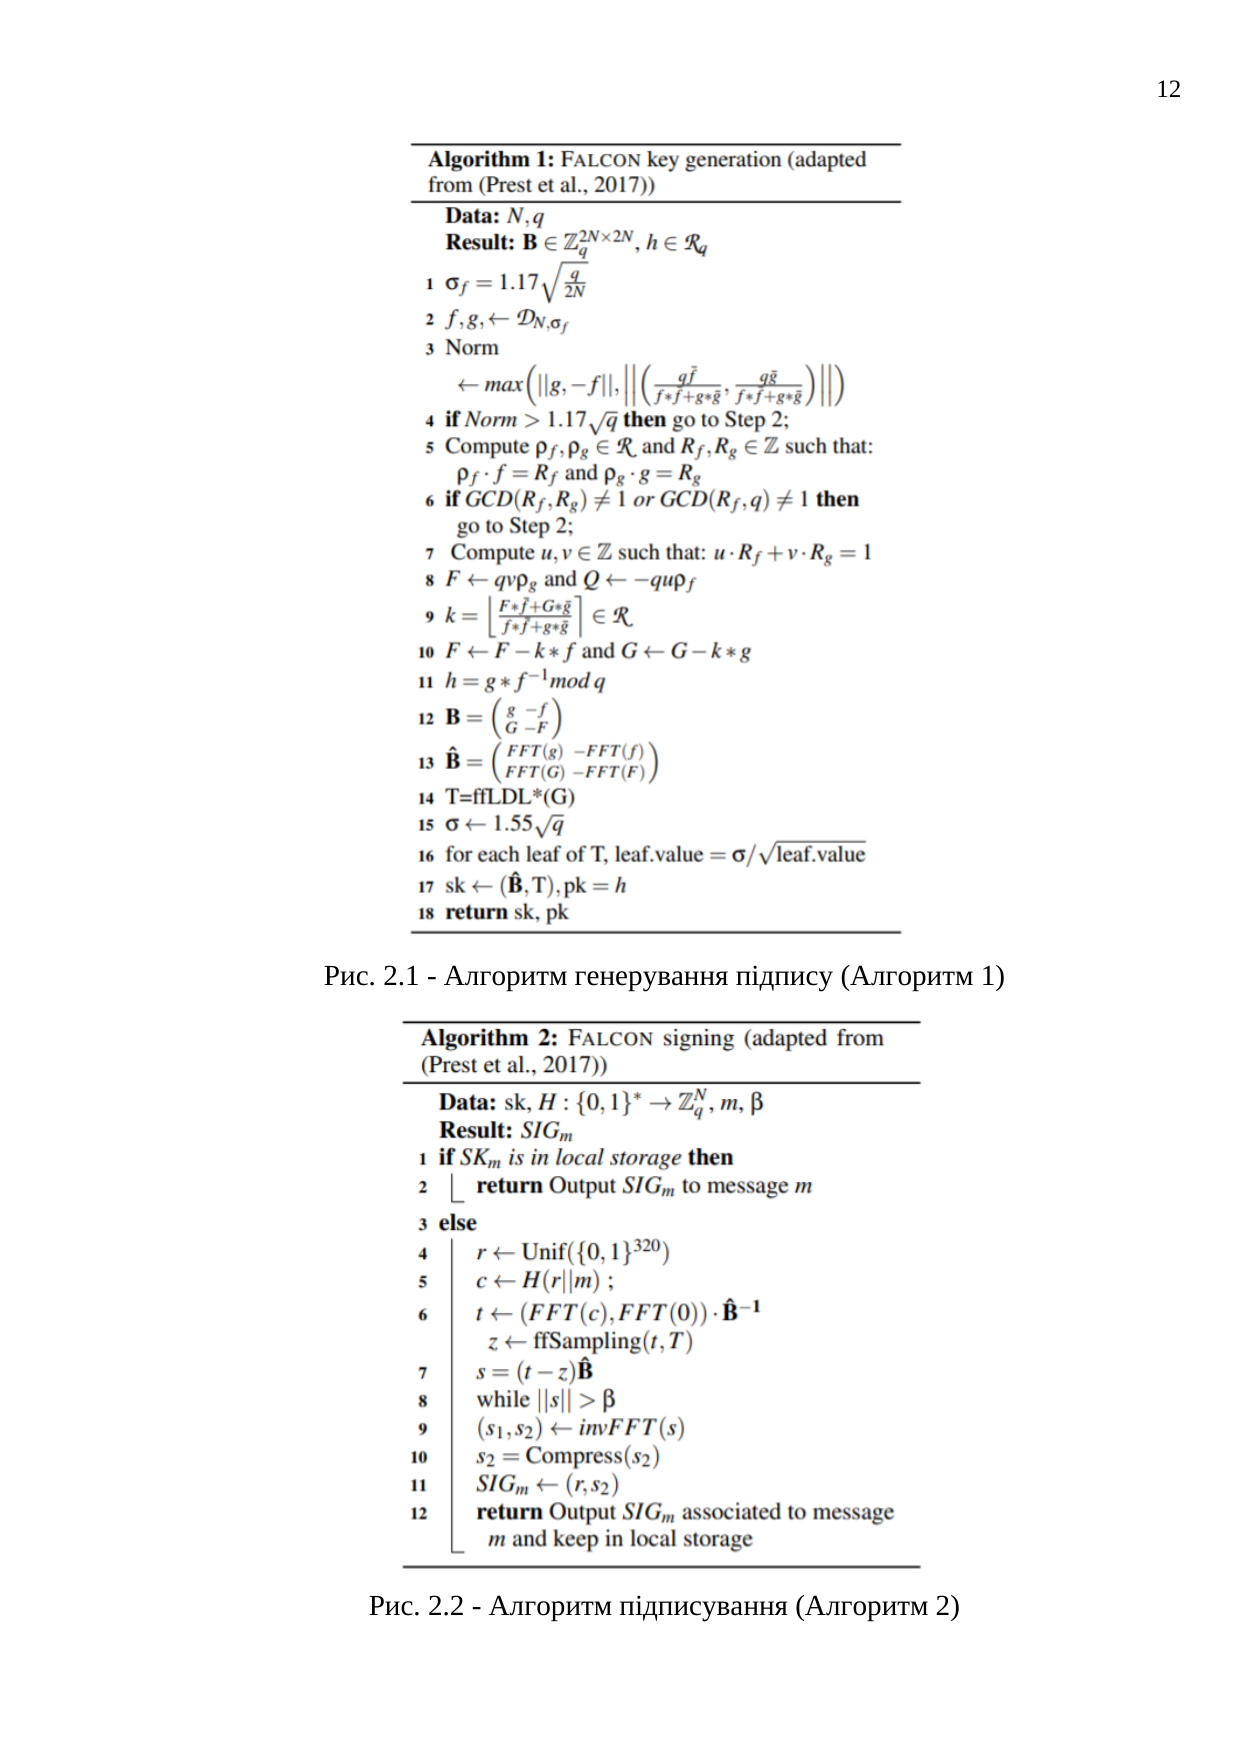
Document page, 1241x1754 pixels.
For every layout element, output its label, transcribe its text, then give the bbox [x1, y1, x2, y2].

picture [394, 1008, 935, 1576]
text Рис. 2.2 - Алгоритм підписування (Алгоритм 2) [148, 1588, 1181, 1621]
picture [399, 131, 930, 947]
text Рис. 2.1 - Алгоритм генерування підпису (Алгоритм 1) [148, 958, 1181, 992]
